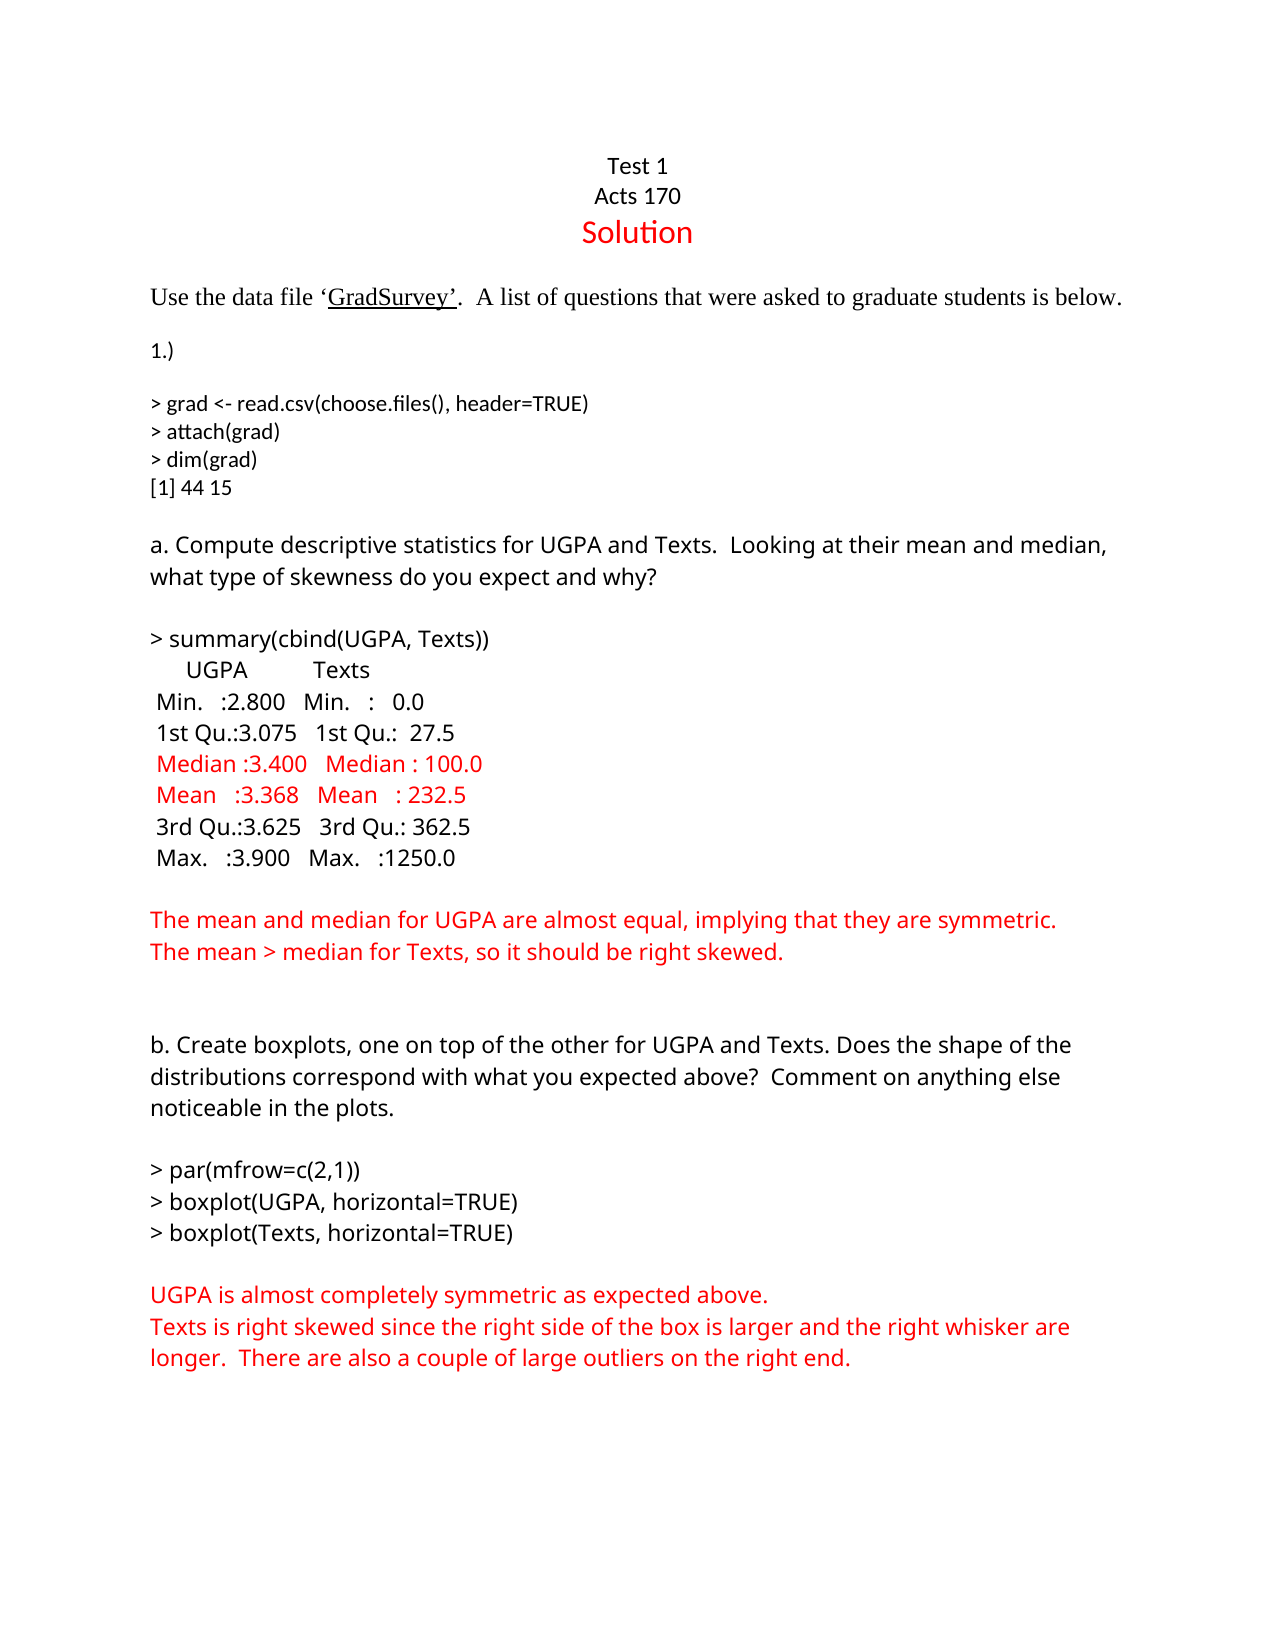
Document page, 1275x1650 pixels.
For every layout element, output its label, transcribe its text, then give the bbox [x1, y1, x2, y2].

text The mean > median for Texts, so it should be right skewed. [150, 936, 1125, 967]
text Texts is right skewed since the right side of the box is larger and the right whisker are longer. There are also a couple of large outliers on the right end. [150, 1311, 1125, 1373]
text Min. :2.800 Min. : 0.0 [150, 686, 1125, 717]
text Mean :3.368 Mean : 232.5 [150, 779, 1125, 811]
text a. Compute descriptive statistics for UGPA and Texts. Looking at their mean and median, what type of skewness do you expect and why? [150, 529, 1125, 592]
text > attach(grad) [150, 417, 1125, 445]
text Use the data file ‘GradSurvey’. A list of questions that were asked to graduate students is below. [150, 282, 1125, 311]
text b. Create boxplots, one on top of the other for UGPA and Texts. Does the shape of the distributions correspond with what you expected above? Comment on anything else noticeable in the plots. [150, 1029, 1125, 1123]
text UGPA is almost completely symmetric as expected above. [150, 1279, 1125, 1311]
text 1.) [150, 336, 1125, 364]
text > dim(grad) [150, 445, 1125, 473]
text Acts 170 [150, 181, 1125, 211]
text [1] 44 15 [150, 473, 1125, 501]
text Solution [150, 211, 1125, 252]
text Median :3.400 Median : 100.0 [150, 748, 1125, 779]
text The mean and median for UGPA are almost equal, implying that they are symmetric. [150, 904, 1125, 936]
text > par(mfrow=c(2,1)) [150, 1154, 1125, 1186]
text 1st Qu.:3.075 1st Qu.: 27.5 [150, 717, 1125, 748]
text > summary(cbind(UGPA, Texts)) [150, 623, 1125, 654]
text Max. :3.900 Max. :1250.0 [150, 842, 1125, 873]
text Test 1 [150, 150, 1125, 181]
text > boxplot(UGPA, horizontal=TRUE) [150, 1186, 1125, 1217]
text UGPA Texts [150, 654, 1125, 686]
text 3rd Qu.:3.625 3rd Qu.: 362.5 [150, 811, 1125, 842]
text > grad <- read.csv(choose.files(), header=TRUE) [150, 389, 1125, 417]
text > boxplot(Texts, horizontal=TRUE) [150, 1217, 1125, 1248]
